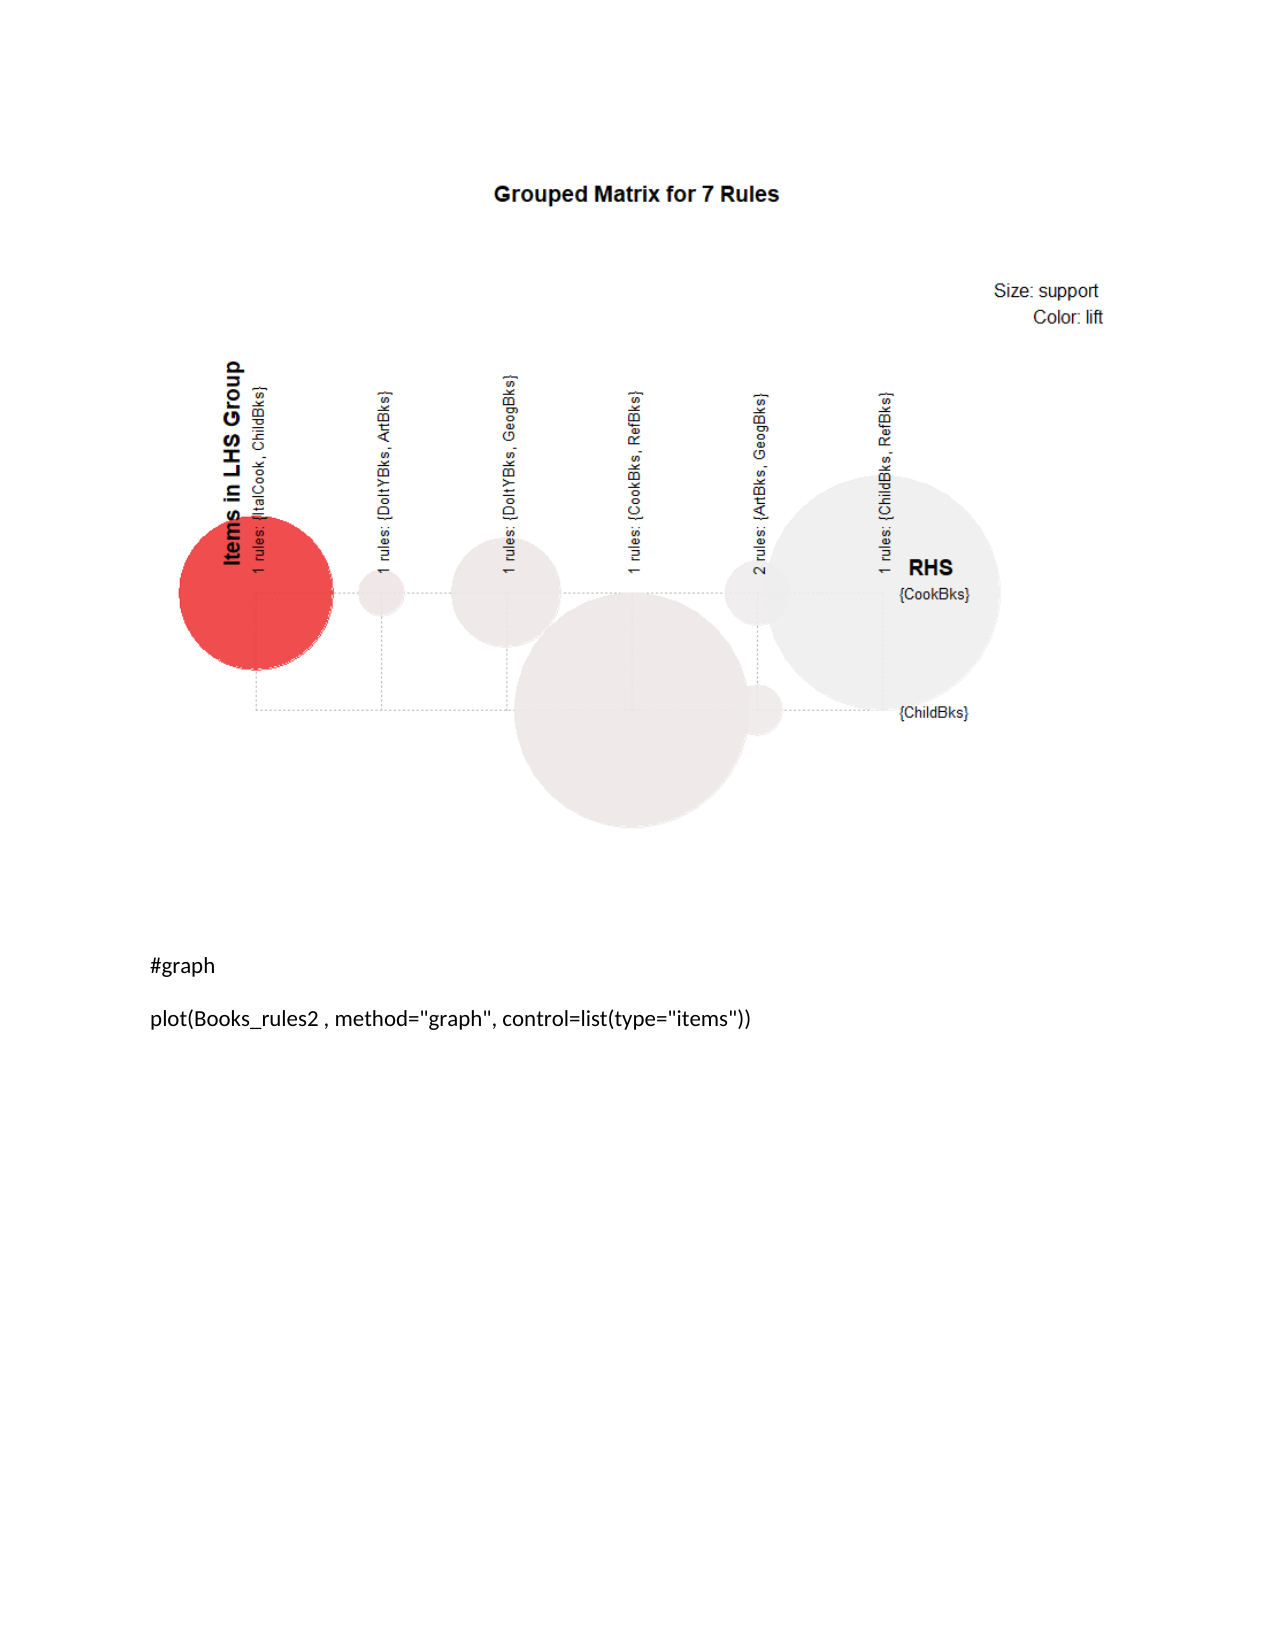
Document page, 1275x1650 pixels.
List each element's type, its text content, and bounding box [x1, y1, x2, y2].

text #graph [150, 951, 1125, 979]
text plot(Books_rules2 , method="graph", control=list(type="items")) [150, 1004, 1125, 1032]
picture [150, 150, 1125, 873]
